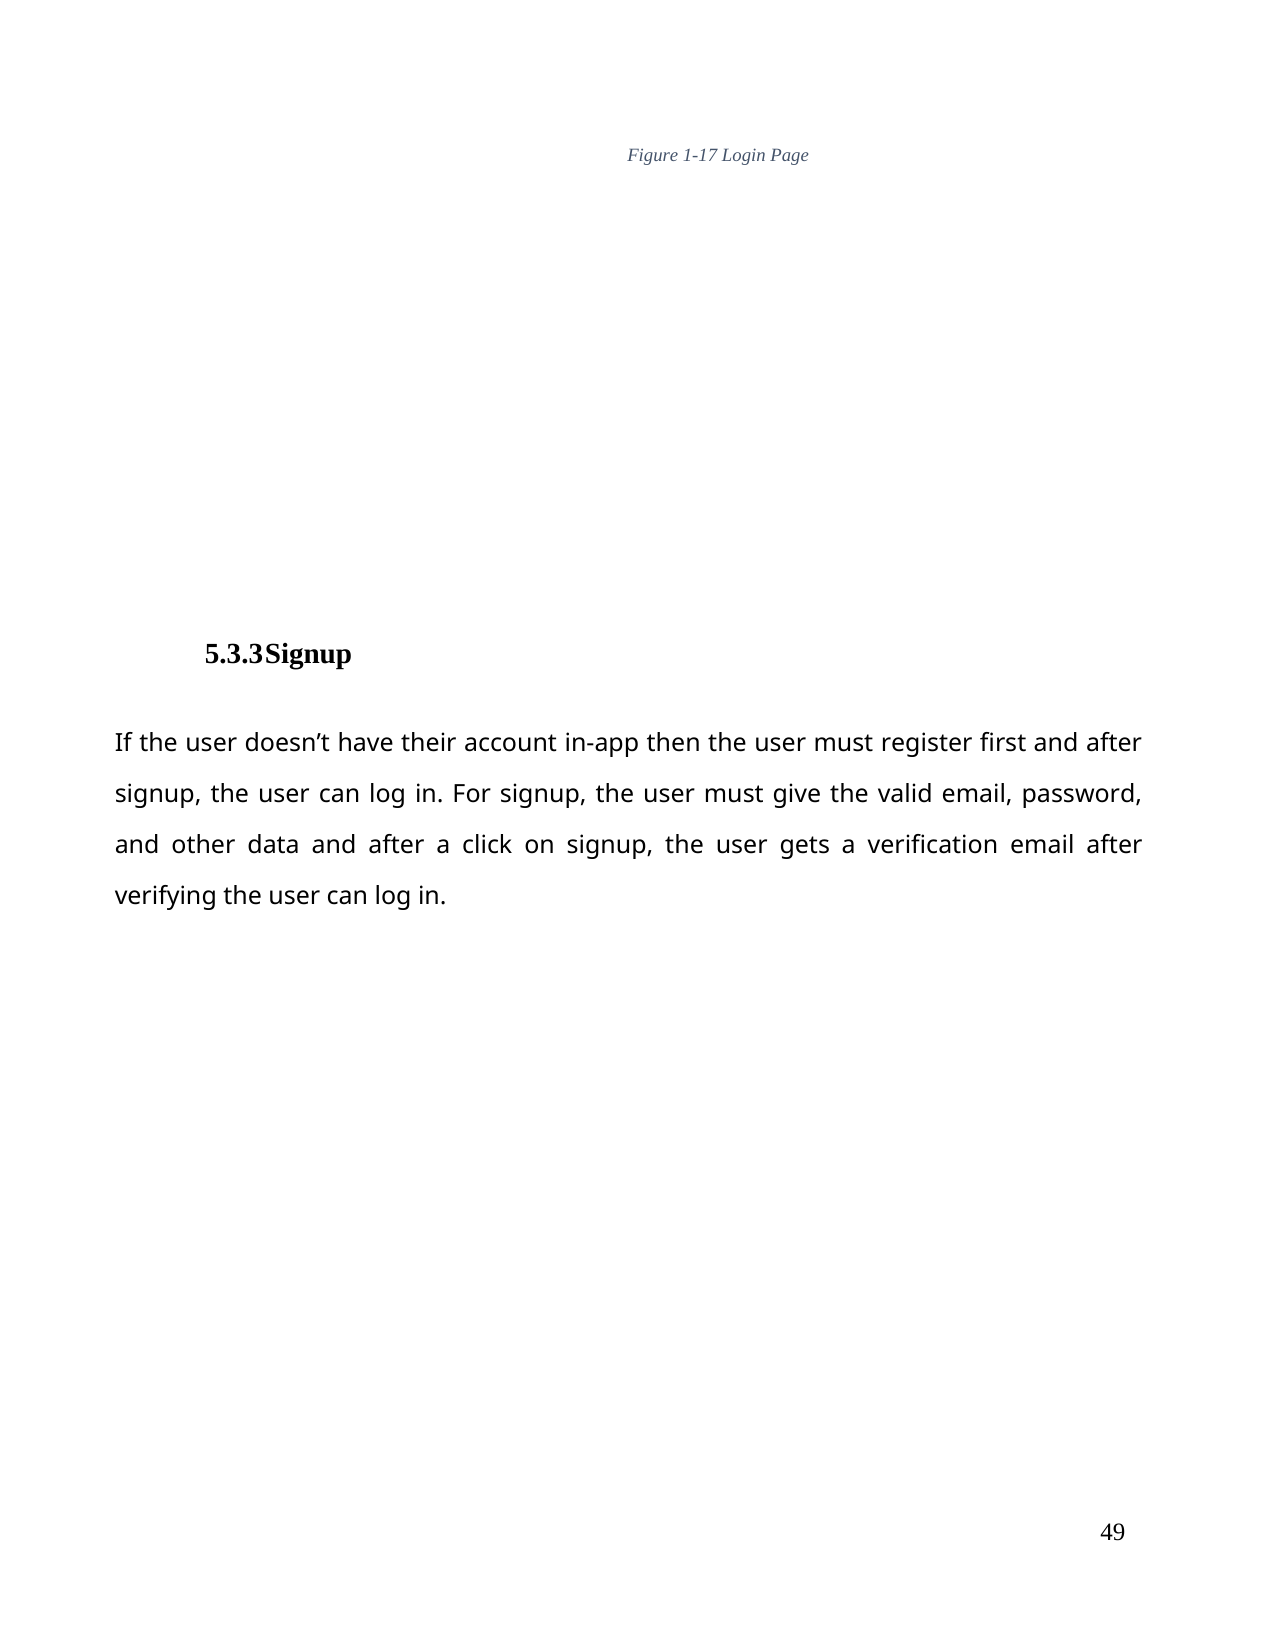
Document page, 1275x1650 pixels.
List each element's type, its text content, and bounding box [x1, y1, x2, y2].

subtitle Signup [204, 636, 1144, 670]
subtitle Figure 1-17 Login Page [202, 144, 1144, 165]
text If the user doesn’t have their account in-app then the user must register first and after signup, the user can log in. For signup, the user must give the valid email, password, and other data and after a click on signup, the user gets a verification email after verifying the user can log in. [114, 724, 1144, 912]
